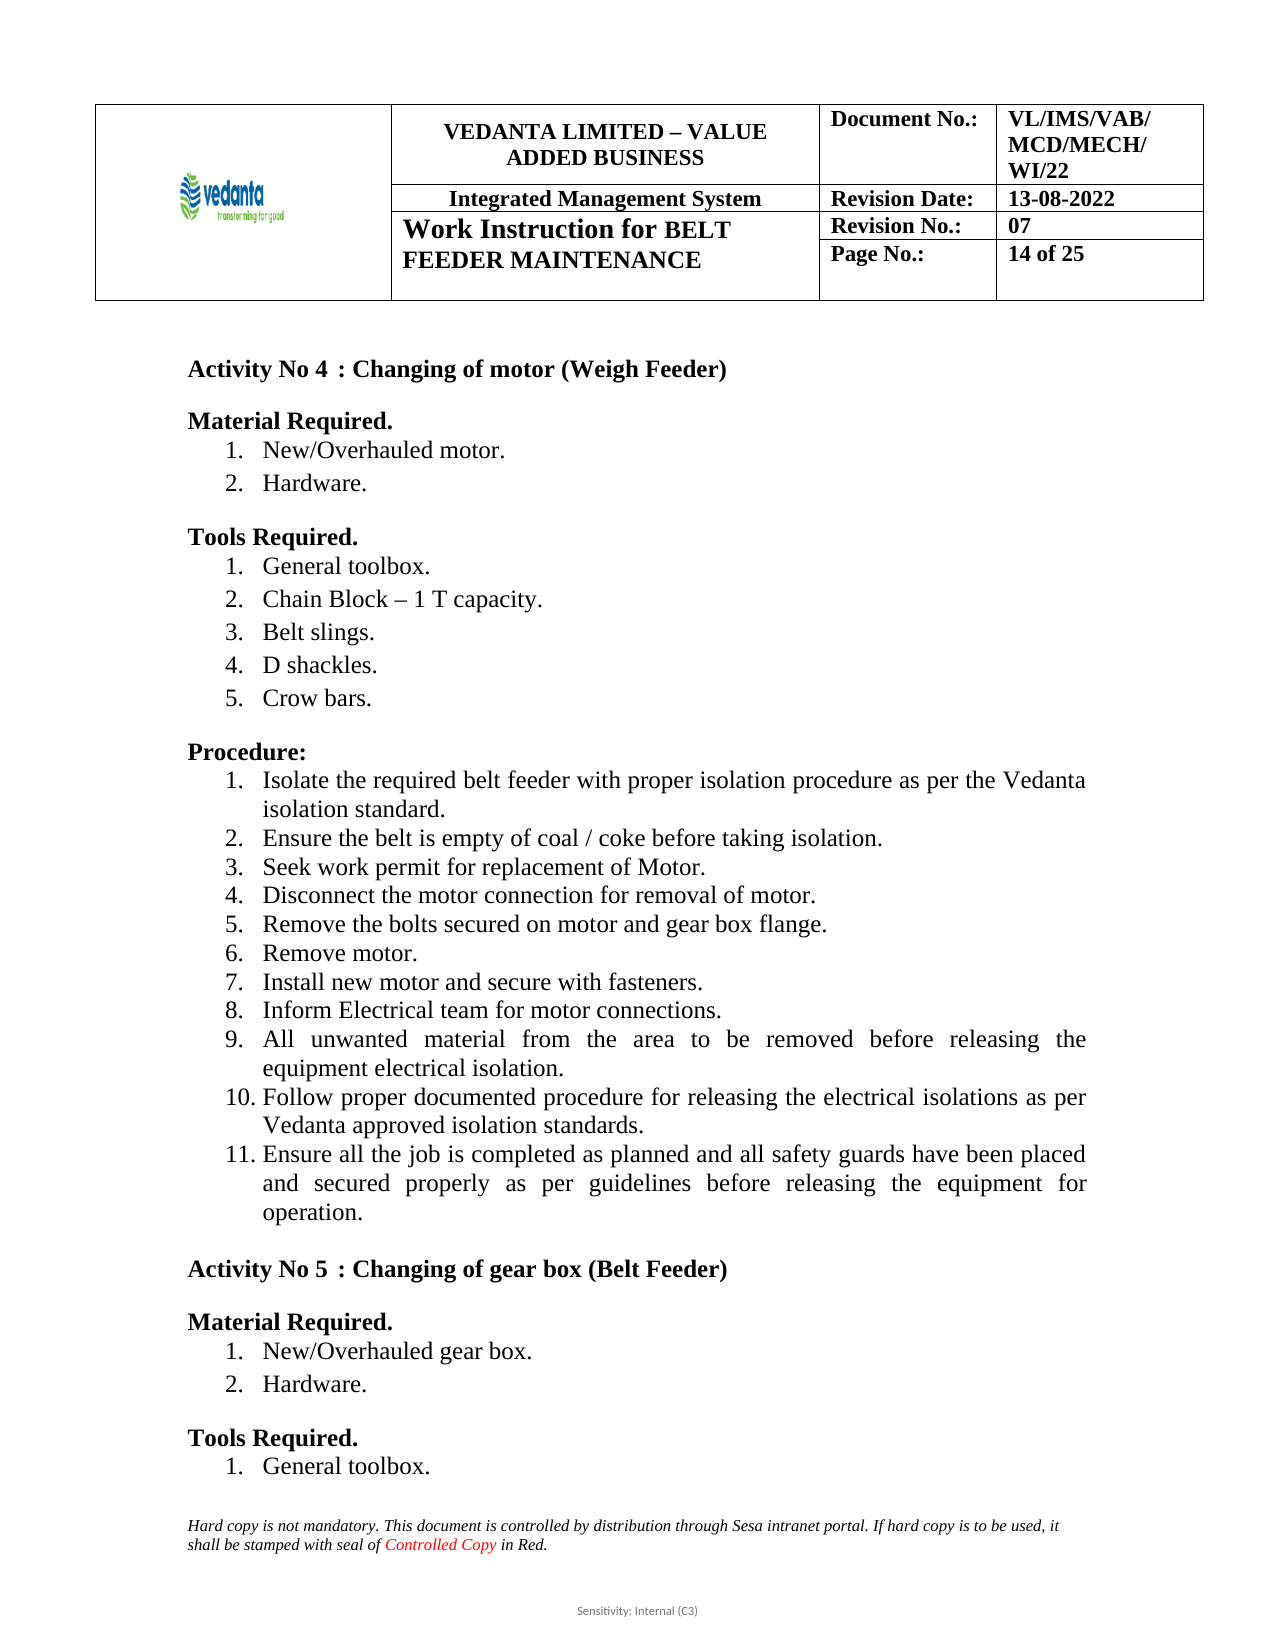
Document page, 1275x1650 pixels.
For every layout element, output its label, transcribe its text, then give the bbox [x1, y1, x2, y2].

list New/Overhauled gear box. [225, 1336, 1087, 1364]
list Install new motor and secure with fasteners. [225, 967, 1087, 996]
list General toolbox. [225, 551, 1087, 579]
list New/Overhauled motor. [225, 435, 1087, 464]
list Ensure all the job is completed as planned and all safety guards have been placed and secured properly as per guidelines before releasing the equipment for operation. [225, 1139, 1087, 1226]
text Tools Required. [187, 1423, 1087, 1451]
list Inform Electrical team for motor connections. [225, 996, 1087, 1024]
list Hardware. [225, 468, 1087, 497]
list Belt slings. [225, 617, 1087, 646]
subtitle Activity No 4 : Changing of motor (Weigh Feeder) [187, 354, 1087, 382]
list Crow bars. [225, 683, 1087, 712]
picture [112, 137, 362, 259]
list Follow proper documented procedure for releasing the electrical isolations as per Vedanta approved isolation standards. [225, 1082, 1087, 1139]
list All unwanted material from the area to be removed before releasing the equipment electrical isolation. [225, 1024, 1087, 1082]
list Seek work permit for replacement of Motor. [225, 852, 1087, 881]
list Ensure the belt is empty of coal / coke before taking isolation. [225, 823, 1087, 852]
text Tools Required. [187, 522, 1087, 551]
list Remove motor. [225, 938, 1087, 967]
text Material Required. [187, 1307, 1087, 1336]
list Hardware. [225, 1369, 1087, 1398]
text Material Required. [187, 406, 1087, 435]
list Isolate the required belt feeder with proper isolation procedure as per the Vedanta isolation standard. [225, 766, 1087, 823]
list General toolbox. [225, 1451, 1087, 1480]
text Procedure: [187, 737, 1087, 766]
subtitle Activity No 5 : Changing of gear box (Belt Feeder) [187, 1254, 1087, 1283]
list D shackles. [225, 650, 1087, 679]
list Disconnect the motor connection for removal of motor. [225, 881, 1087, 909]
list Remove the bolts secured on motor and gear box flange. [225, 909, 1087, 938]
list Chain Block – 1 T capacity. [225, 584, 1087, 613]
